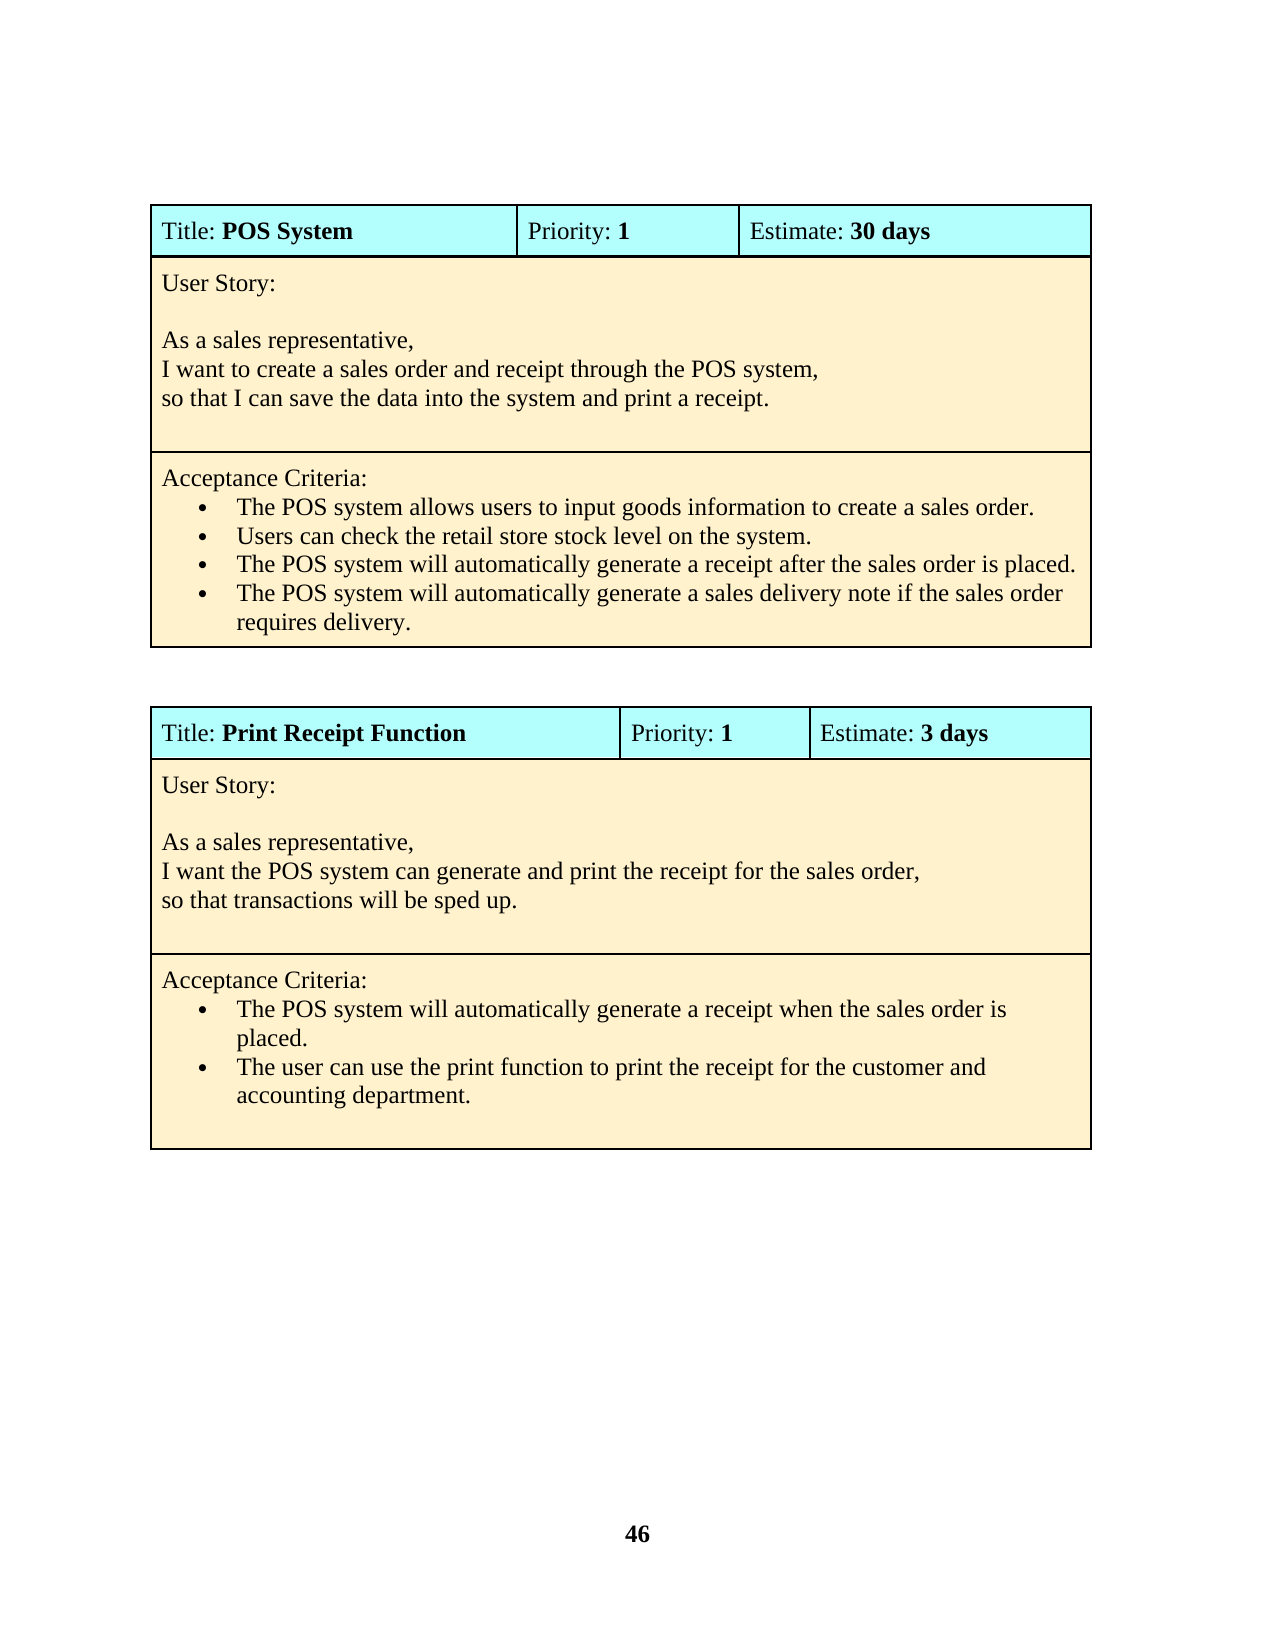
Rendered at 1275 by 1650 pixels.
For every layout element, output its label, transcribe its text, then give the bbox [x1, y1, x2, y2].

table_cell User Story: As a sales representative, I want the POS system can generate and print the receipt for the sales order, so that transactions will be sped up. [152, 760, 1090, 953]
table_header Title: POS System [152, 206, 516, 255]
table_header Priority: 1 [518, 206, 738, 255]
table_header Estimate: 30 days [740, 206, 1090, 255]
table_cell Acceptance Criteria: The POS system allows users to input goods information to create a sales order. Users can check the retail store stock level on the system. The POS system will automatically generate a receipt after the sales order is placed. The POS system will automatically generate a sales delivery note if the sales order requires delivery. [152, 453, 1090, 646]
table_header Title: Print Receipt Function [152, 708, 619, 757]
table_header Estimate: 3 days [811, 708, 1090, 757]
table_cell Acceptance Criteria: The POS system will automatically generate a receipt when the sales order is placed. The user can use the print function to print the receipt for the customer and accounting department. [152, 955, 1090, 1148]
table_header Priority: 1 [621, 708, 809, 757]
table_cell User Story: As a sales representative, I want to create a sales order and receipt through the POS system, so that I can save the data into the system and print a receipt. [152, 258, 1090, 451]
